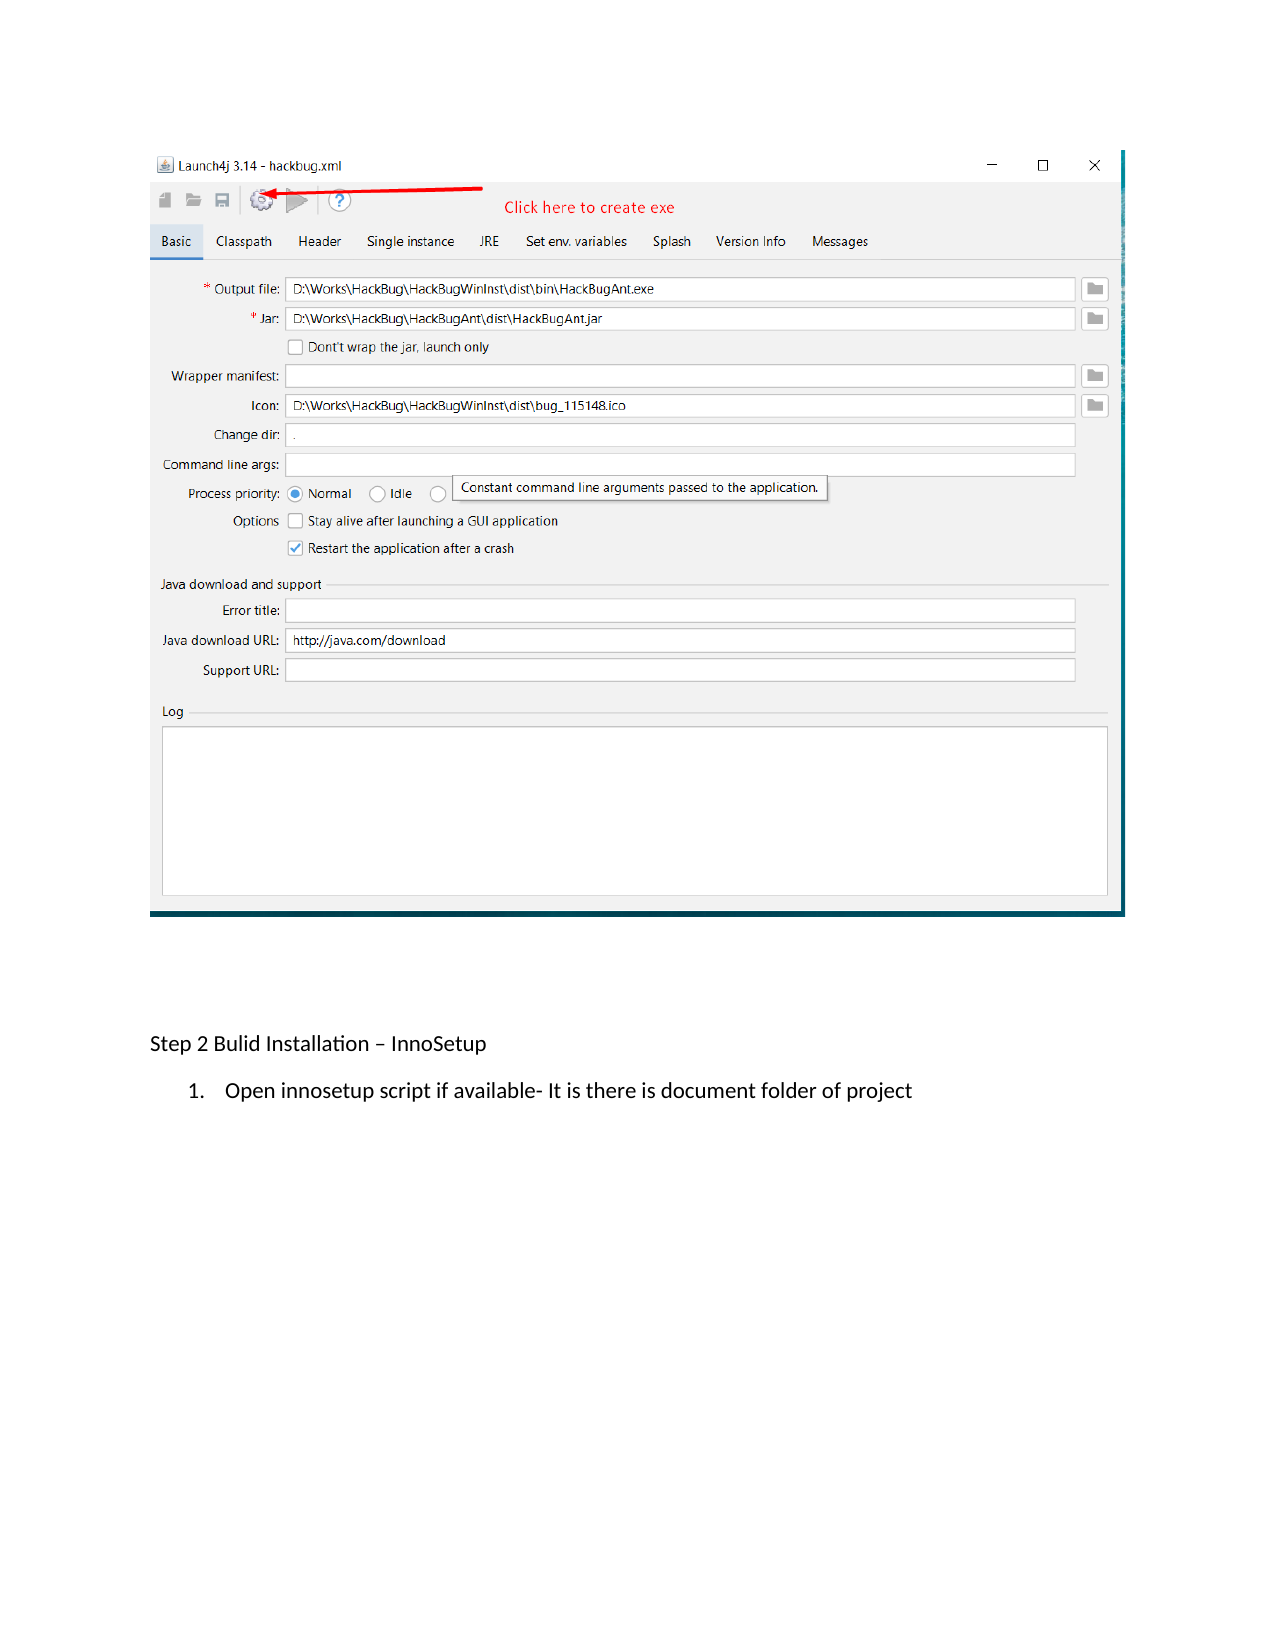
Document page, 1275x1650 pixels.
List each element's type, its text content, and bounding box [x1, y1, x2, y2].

list Open innosetup script if available- It is there is document folder of project [187, 1076, 1125, 1104]
picture [150, 150, 1125, 917]
text Step 2 Bulid Installation – InnoSetup [150, 1029, 1125, 1058]
